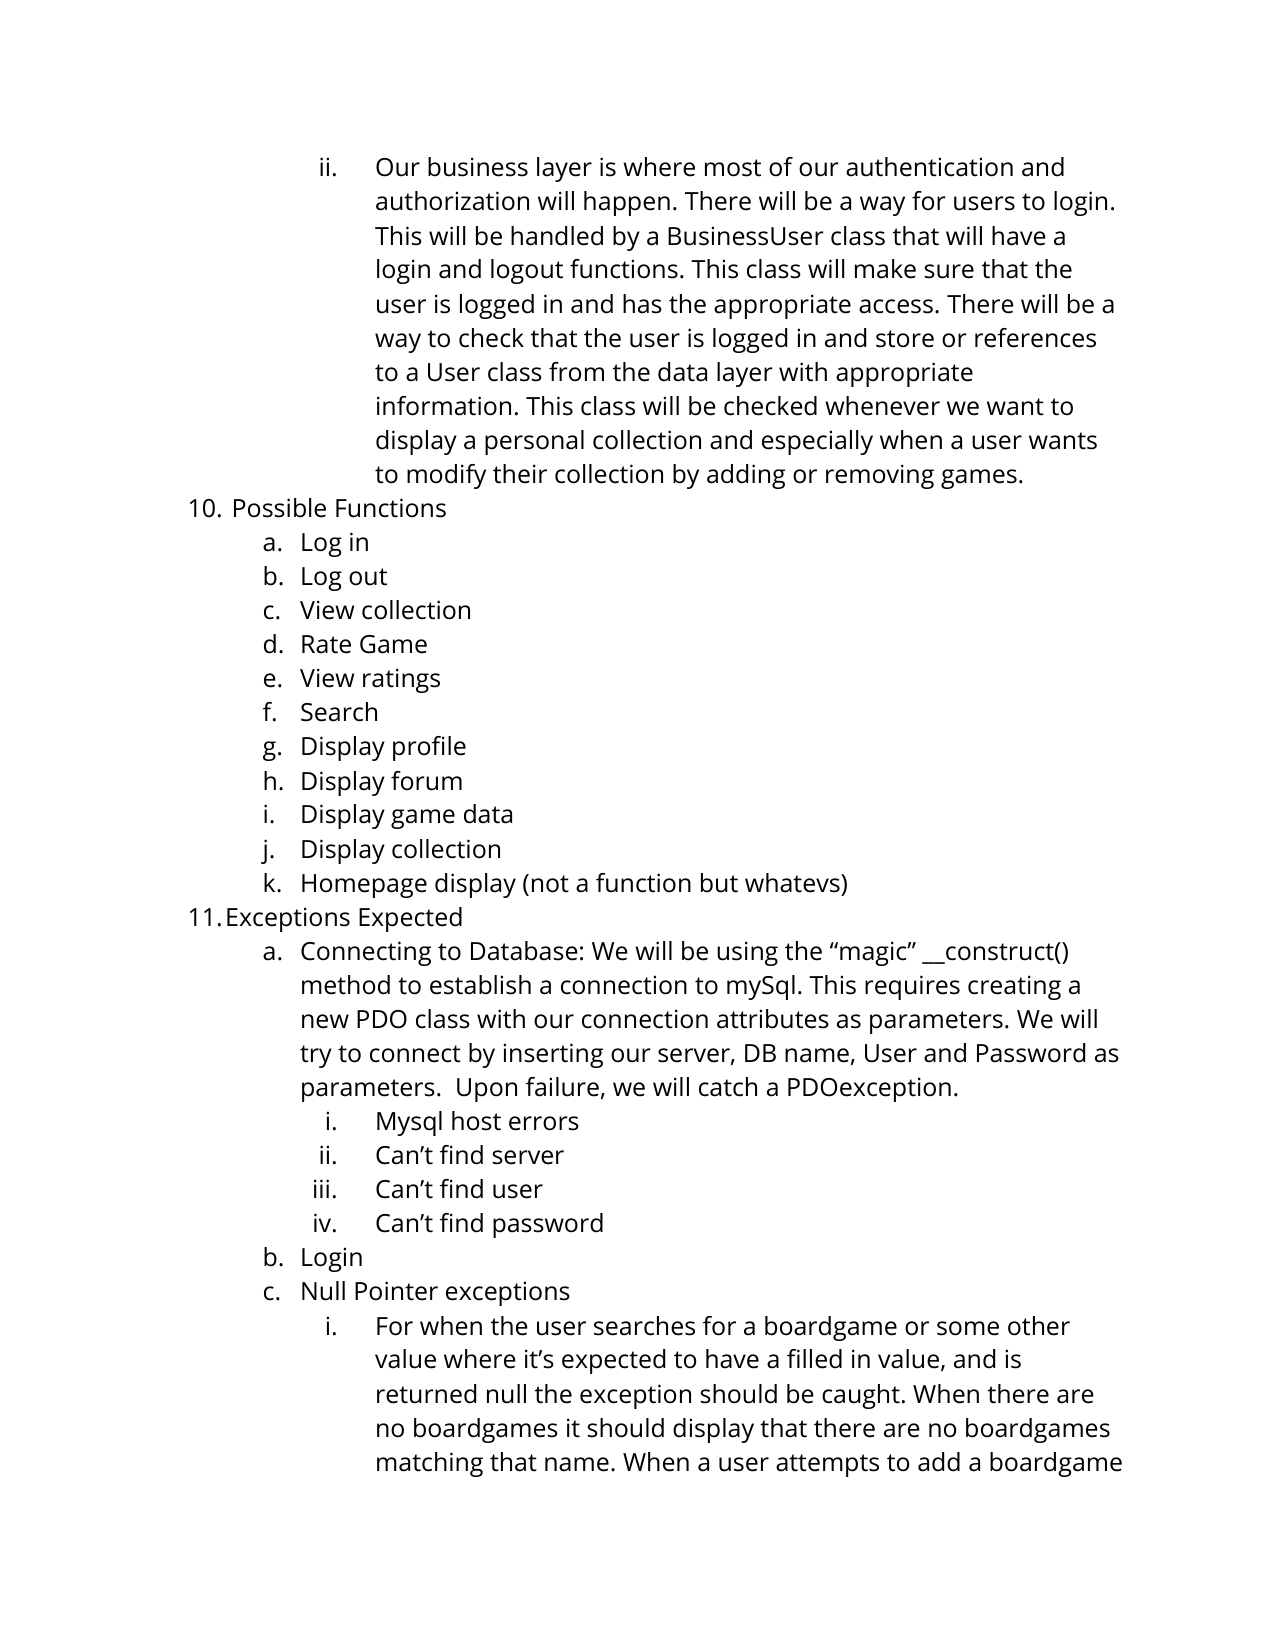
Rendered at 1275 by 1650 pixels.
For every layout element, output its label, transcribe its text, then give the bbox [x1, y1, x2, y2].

list View collection [262, 593, 1125, 627]
list Null Pointer exceptions [262, 1274, 1125, 1308]
list Log in [262, 525, 1125, 559]
list Display profile [262, 729, 1125, 763]
list Log out [262, 559, 1125, 593]
list Can’t find password [337, 1206, 1125, 1240]
list Rate Game [262, 627, 1125, 661]
list Display collection [262, 831, 1125, 865]
list Display game data [262, 797, 1125, 831]
list Display forum [262, 763, 1125, 797]
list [337, 1308, 1125, 1478]
list Can’t find server [337, 1138, 1125, 1172]
list Our business layer is where most of our authentication and authorization will happen. There will be a way for users to login. This will be handled by a BusinessUser class that will have a login and logout functions. This class will make sure that the user is logged in and has the appropriate access. There will be a way to check that the user is logged in and store or references to a User class from the data layer with appropriate information. This class will be checked whenever we want to display a personal collection and especially when a user wants to modify their collection by adding or removing games. [337, 150, 1125, 491]
list Search [262, 695, 1125, 729]
list Possible Functions [187, 491, 1125, 525]
list Homepage display (not a function but whatevs) [262, 865, 1125, 899]
list Login [262, 1240, 1125, 1274]
list Connecting to Database: We will be using the “magic” __construct() method to establish a connection to mySql. This requires creating a new PDO class with our connection attributes as parameters. We will try to connect by inserting our server, DB name, User and Password as parameters. Upon failure, we will catch a PDOexception. [262, 933, 1125, 1104]
list Mysql host errors [337, 1104, 1125, 1138]
list View ratings [262, 661, 1125, 695]
list Exceptions Expected [187, 899, 1125, 933]
list Can’t find user [337, 1172, 1125, 1206]
